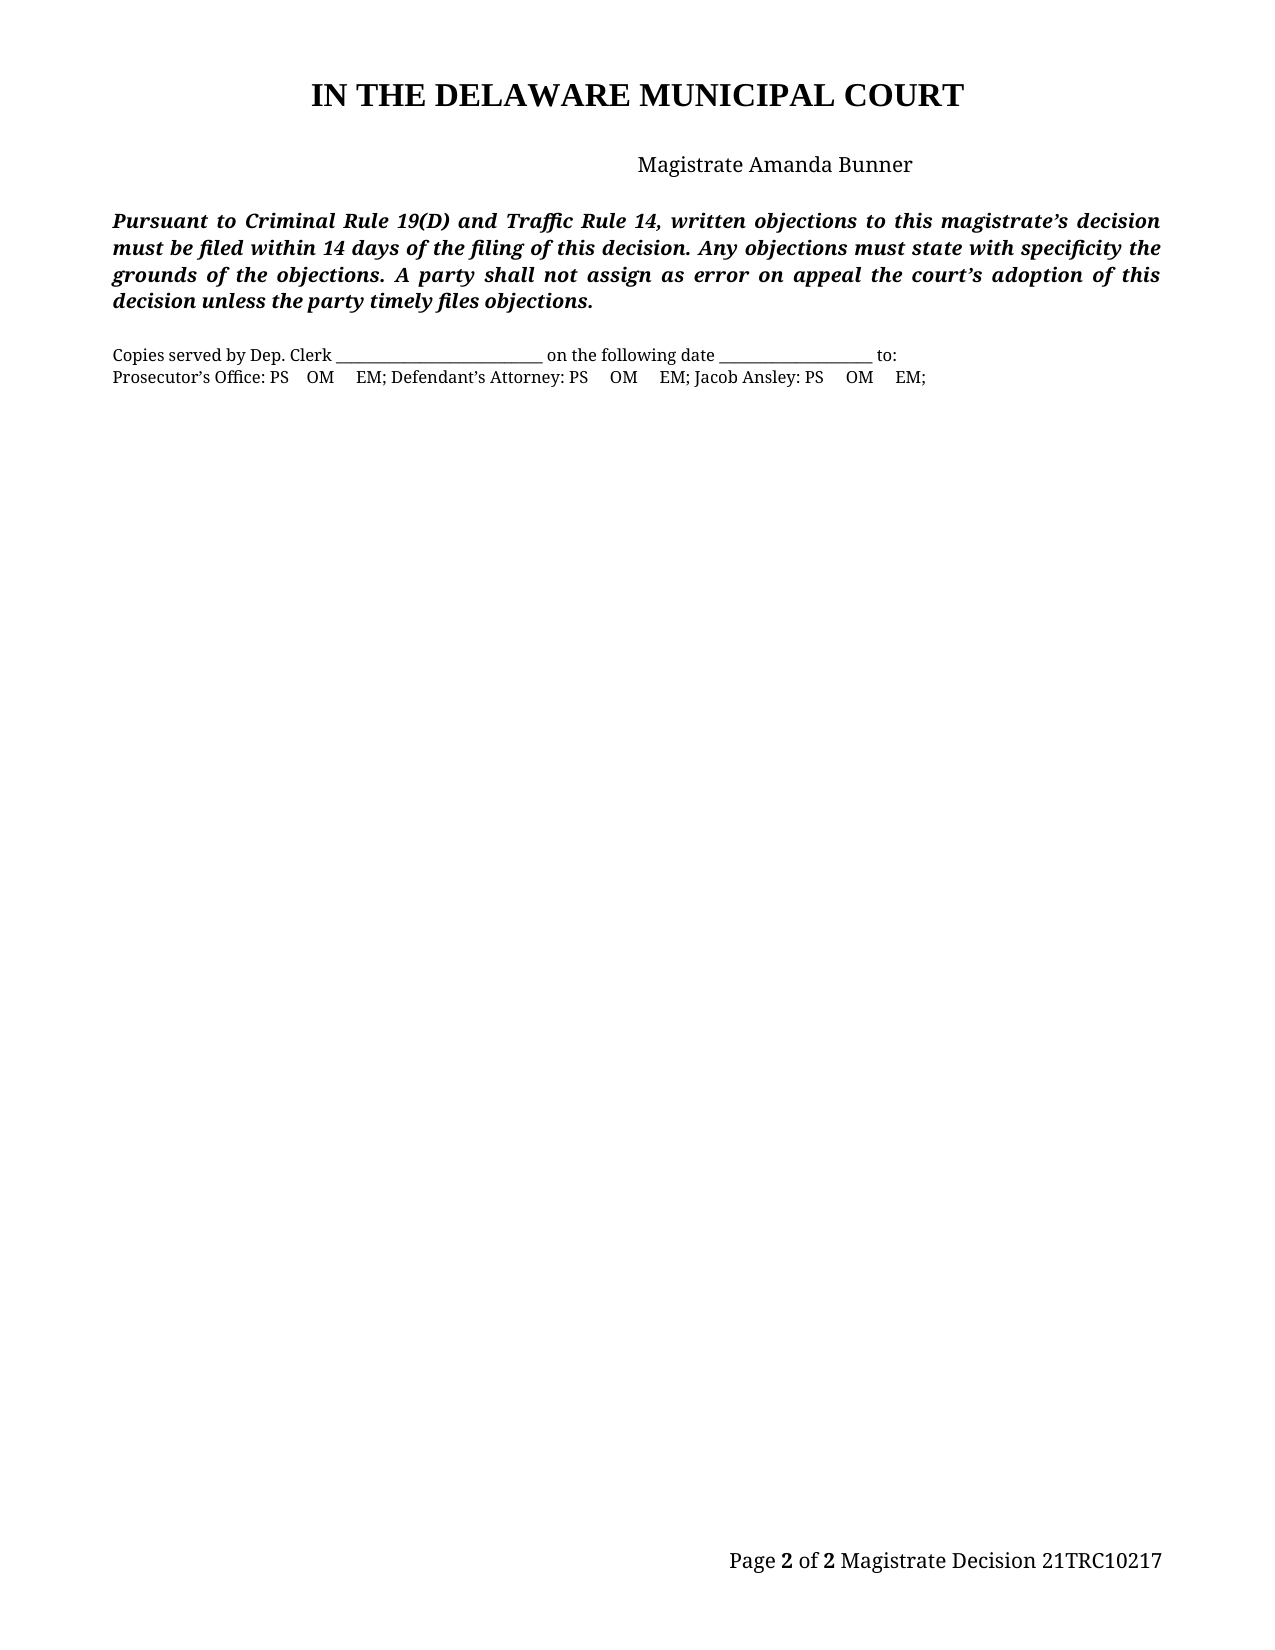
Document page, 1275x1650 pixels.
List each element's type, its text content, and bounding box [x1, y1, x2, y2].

text Copies served by Dep. Clerk ___________________________ on the following date ____________________ to: [112, 343, 1162, 366]
text Magistrate Amanda Bunner [112, 150, 1162, 178]
text Prosecutor’s Office: PS OM EM; Defendant’s Attorney: PS OM EM; Jacob Ansley: PS OM EM; [112, 366, 1162, 389]
text Pursuant to Criminal Rule 19(D) and Traffic Rule 14, written objections to this magistrate’s decision must be filed within 14 days of the filing of this decision. Any objections must state with specificity the grounds of the objections. A party shall not assign as error on appeal the court’s adoption of this decision unless the party timely files objections. [112, 207, 1162, 315]
